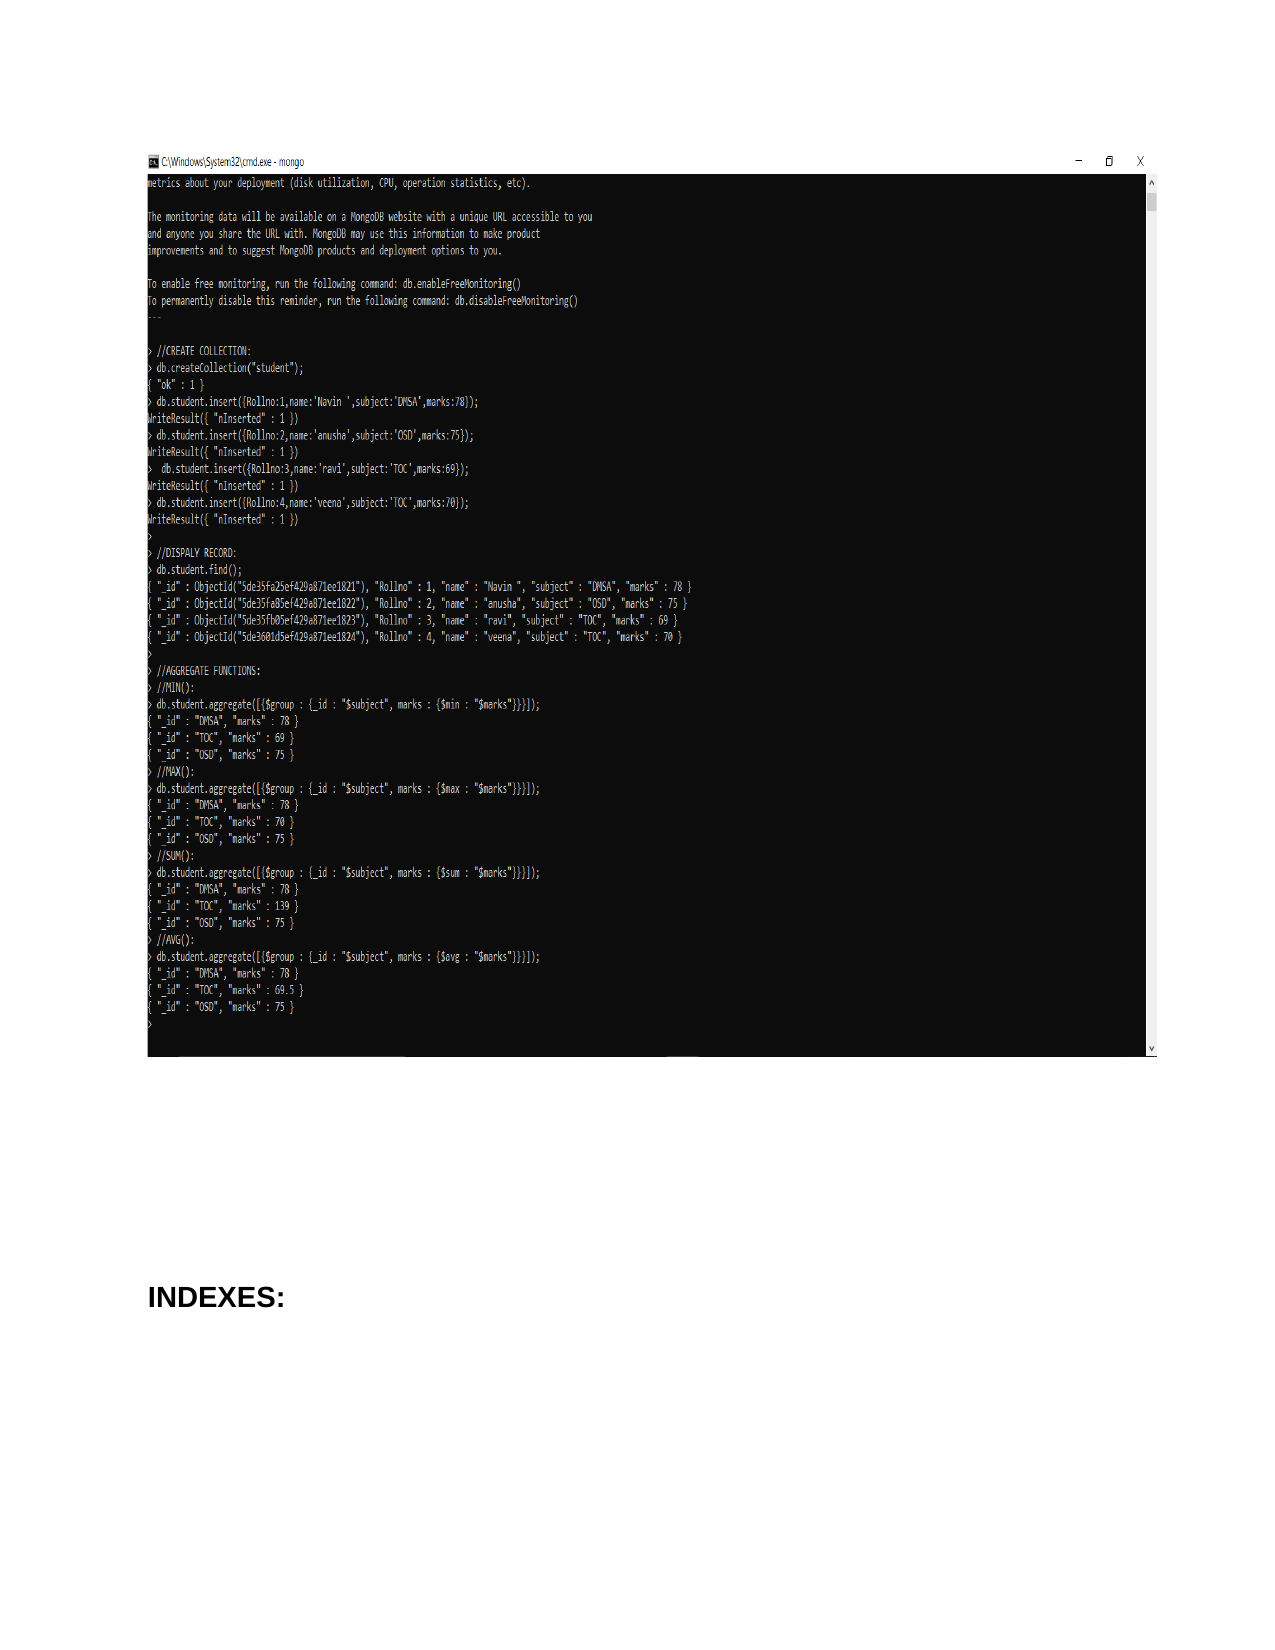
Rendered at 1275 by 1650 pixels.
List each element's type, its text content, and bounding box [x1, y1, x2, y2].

picture [147, 150, 1157, 1057]
text INDEXES: [148, 1280, 1125, 1314]
